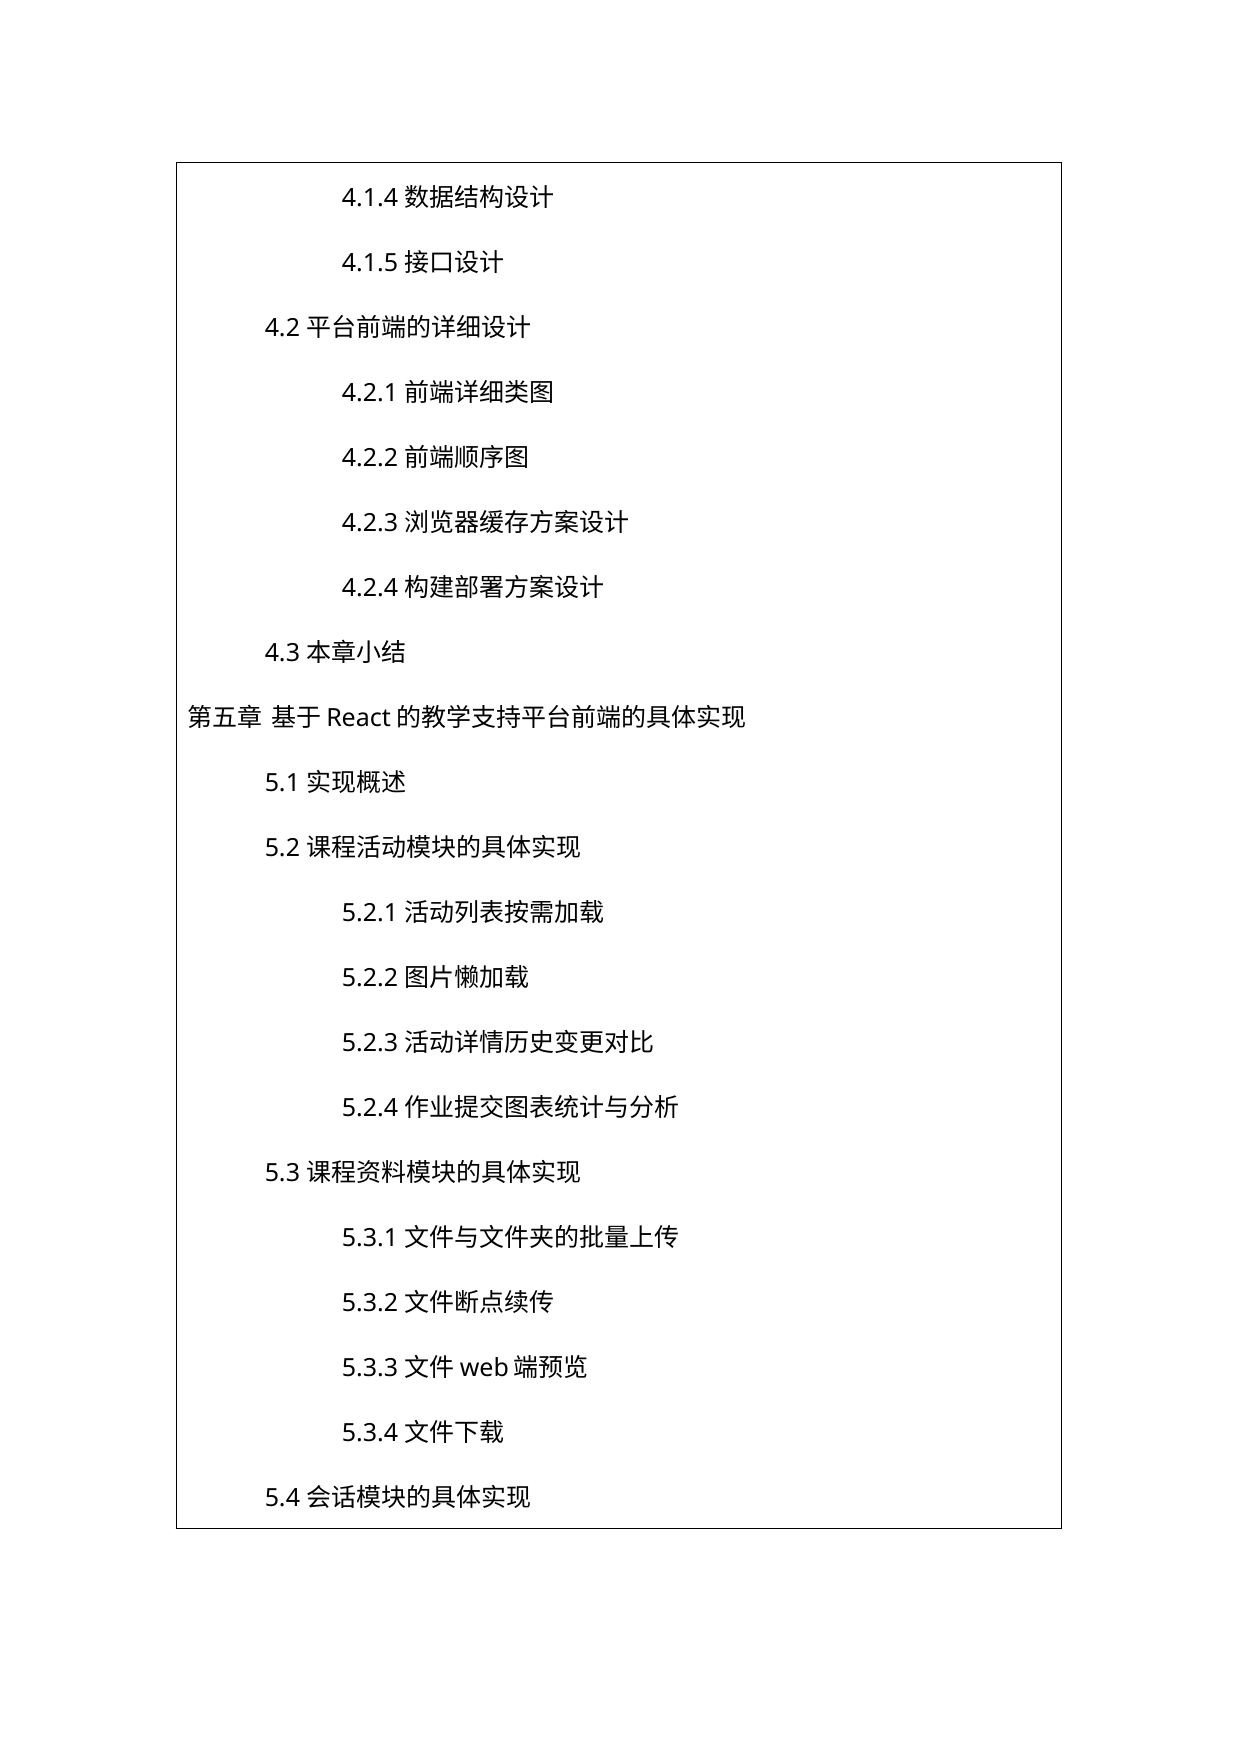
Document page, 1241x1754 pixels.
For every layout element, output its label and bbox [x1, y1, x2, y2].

table_cell [177, 163, 1061, 1528]
